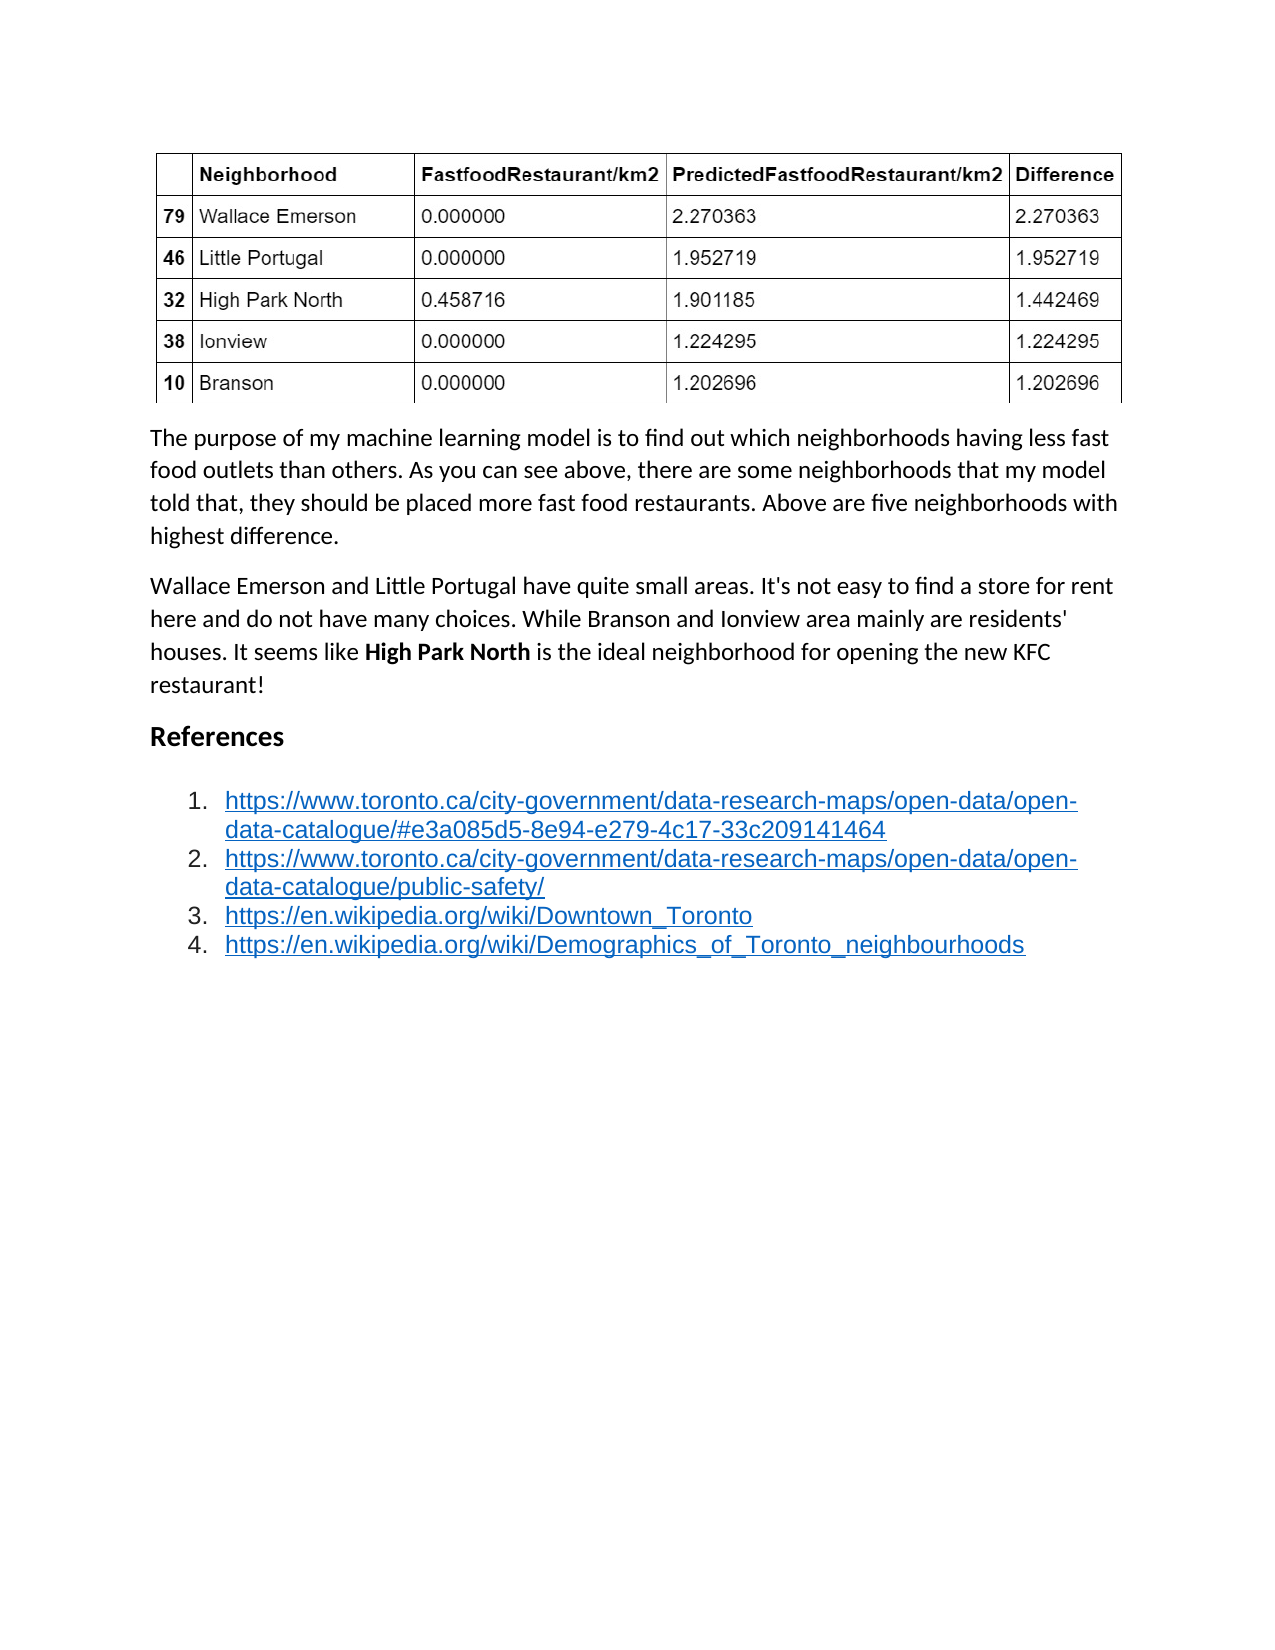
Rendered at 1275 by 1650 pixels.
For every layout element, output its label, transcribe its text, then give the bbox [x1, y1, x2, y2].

text References [150, 718, 1125, 754]
list https://en.wikipedia.org/wiki/Downtown_Toronto [187, 901, 1125, 930]
list https://www.toronto.ca/city-government/data-research-maps/open-data/open-data-catalogue/public-safety/ [187, 843, 1125, 901]
picture [150, 150, 1125, 403]
text The purpose of my machine learning model is to find out which neighborhoods having less fast food outlets than others. As you can see above, there are some neighborhoods that my model told that, they should be placed more fast food restaurants. Above are five neighborhoods with highest difference. [150, 422, 1125, 551]
text Wallace Emerson and Little Portugal have quite small areas. It's not easy to find a store for rent here and do not have many choices. While Branson and Ionview area mainly are residents' houses. It seems like High Park North is the ideal neighborhood for opening the new KFC restaurant! [150, 570, 1125, 699]
list https://en.wikipedia.org/wiki/Demographics_of_Toronto_neighbourhoods [187, 930, 1125, 958]
list https://www.toronto.ca/city-government/data-research-maps/open-data/open-data-catalogue/#e3a085d5-8e94-e279-4c17-33c209141464 [187, 786, 1125, 843]
